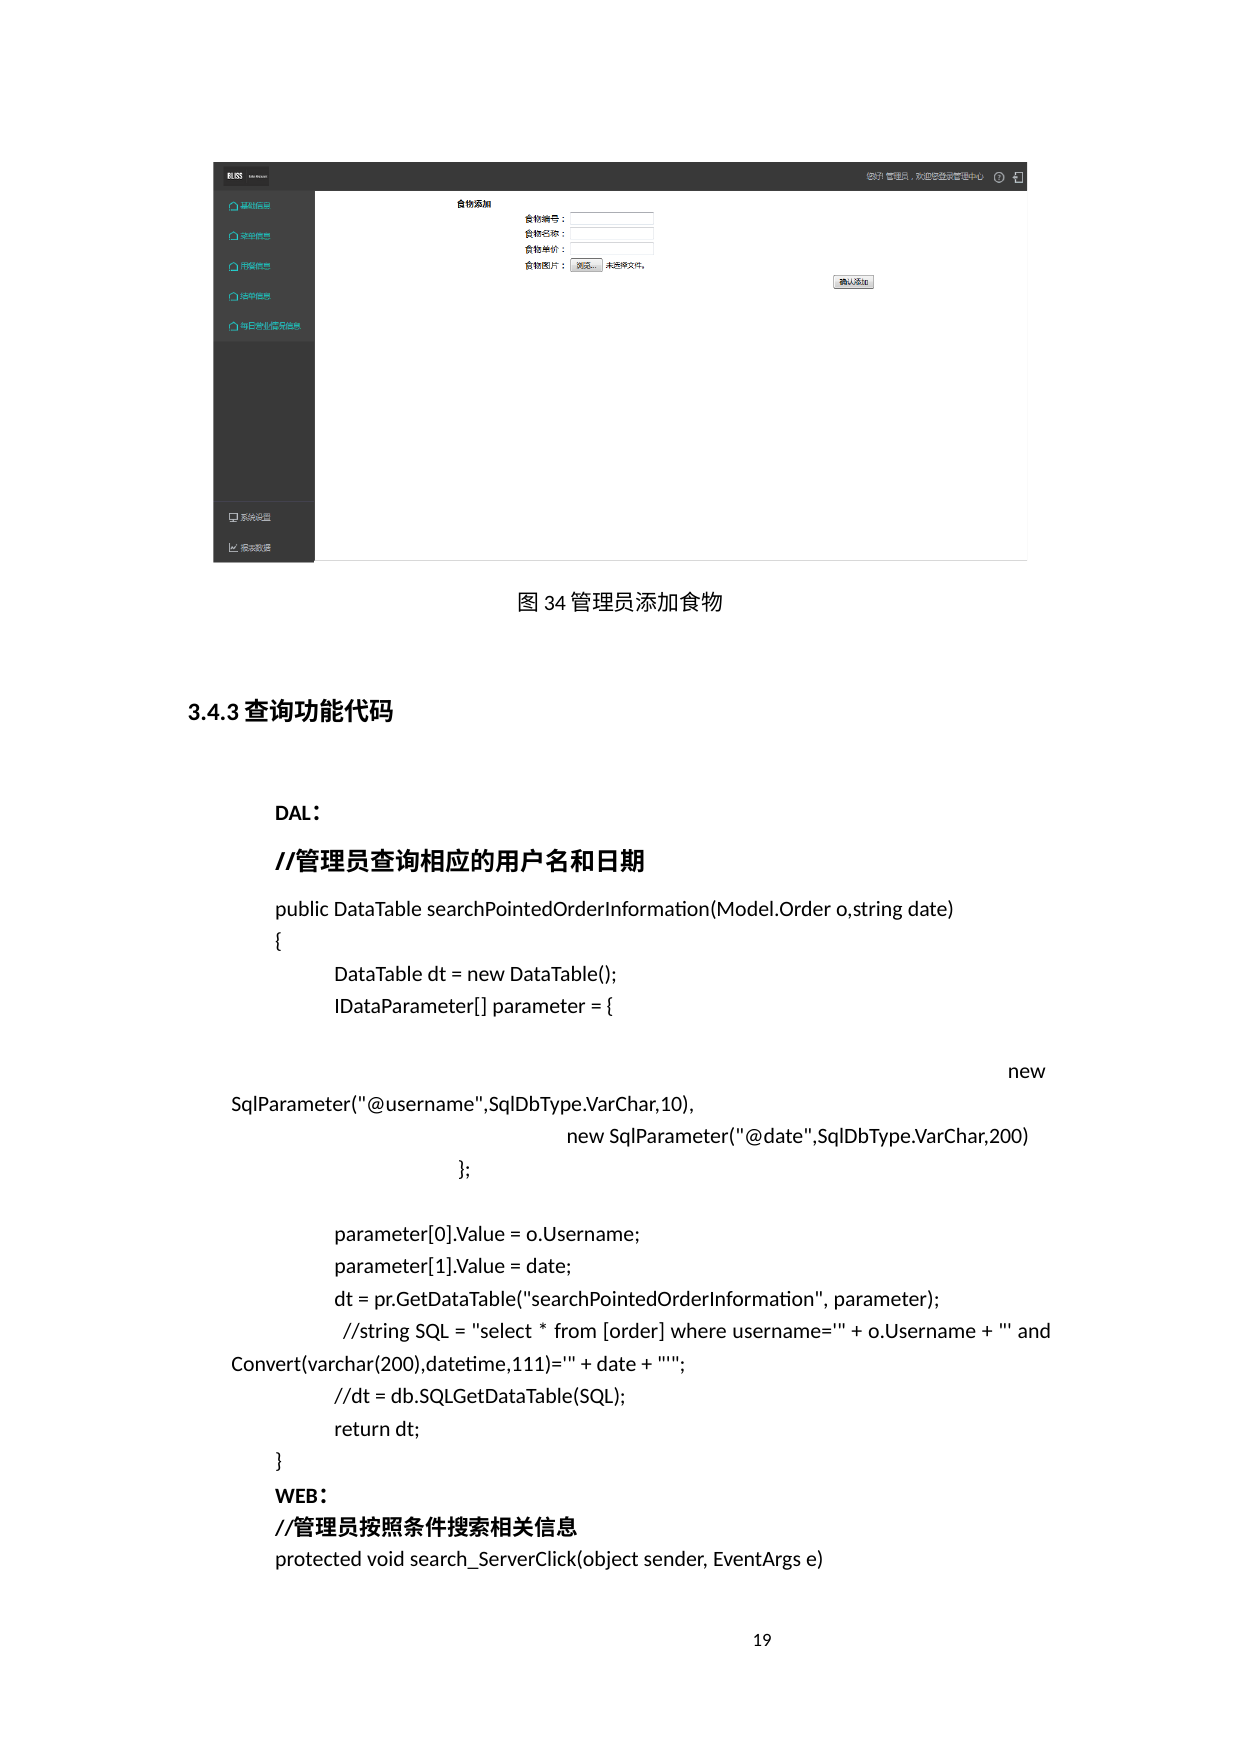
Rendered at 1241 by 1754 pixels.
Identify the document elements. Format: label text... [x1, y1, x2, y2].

text parameter[0].Value = o.Username; [231, 1217, 1053, 1250]
text //管理员查询相应的用户名和日期 [231, 827, 1053, 892]
text { [231, 925, 1053, 957]
text }; [231, 1152, 1053, 1185]
picture [213, 162, 1028, 563]
text public DataTable searchPointedOrderInformation(Model.Order o,string date) [231, 892, 1053, 925]
text protected void search_ServerClick(object sender, EventArgs e) [187, 1542, 1053, 1575]
text DAL： [231, 795, 1053, 827]
text //dt = db.SQLGetDataTable(SQL); [231, 1380, 1053, 1412]
text WEB： [231, 1477, 1053, 1510]
text IDataParameter[] parameter = { [231, 990, 1053, 1022]
text DataTable dt = new DataTable(); [231, 957, 1053, 990]
text parameter[1].Value = date; [231, 1250, 1053, 1282]
text new SqlParameter("@date",SqlDbType.VarChar,200) [231, 1120, 1053, 1152]
subtitle 3.4.3 查询功能代码 [187, 677, 1053, 742]
text } [231, 1445, 1053, 1477]
text dt = pr.GetDataTable("searchPointedOrderInformation", parameter); [231, 1282, 1053, 1315]
text //管理员按照条件搜索相关信息 [231, 1510, 1053, 1542]
text new SqlParameter("@username",SqlDbType.VarChar,10), [231, 1055, 1053, 1120]
text return dt; [231, 1412, 1053, 1445]
text 图34管理员添加食物 [187, 584, 1053, 617]
text //string SQL = "select * from [order] where username='" + o.Username + "' and Convert(varchar(200),datetime,111)='" + date + "'"; [231, 1315, 1053, 1380]
